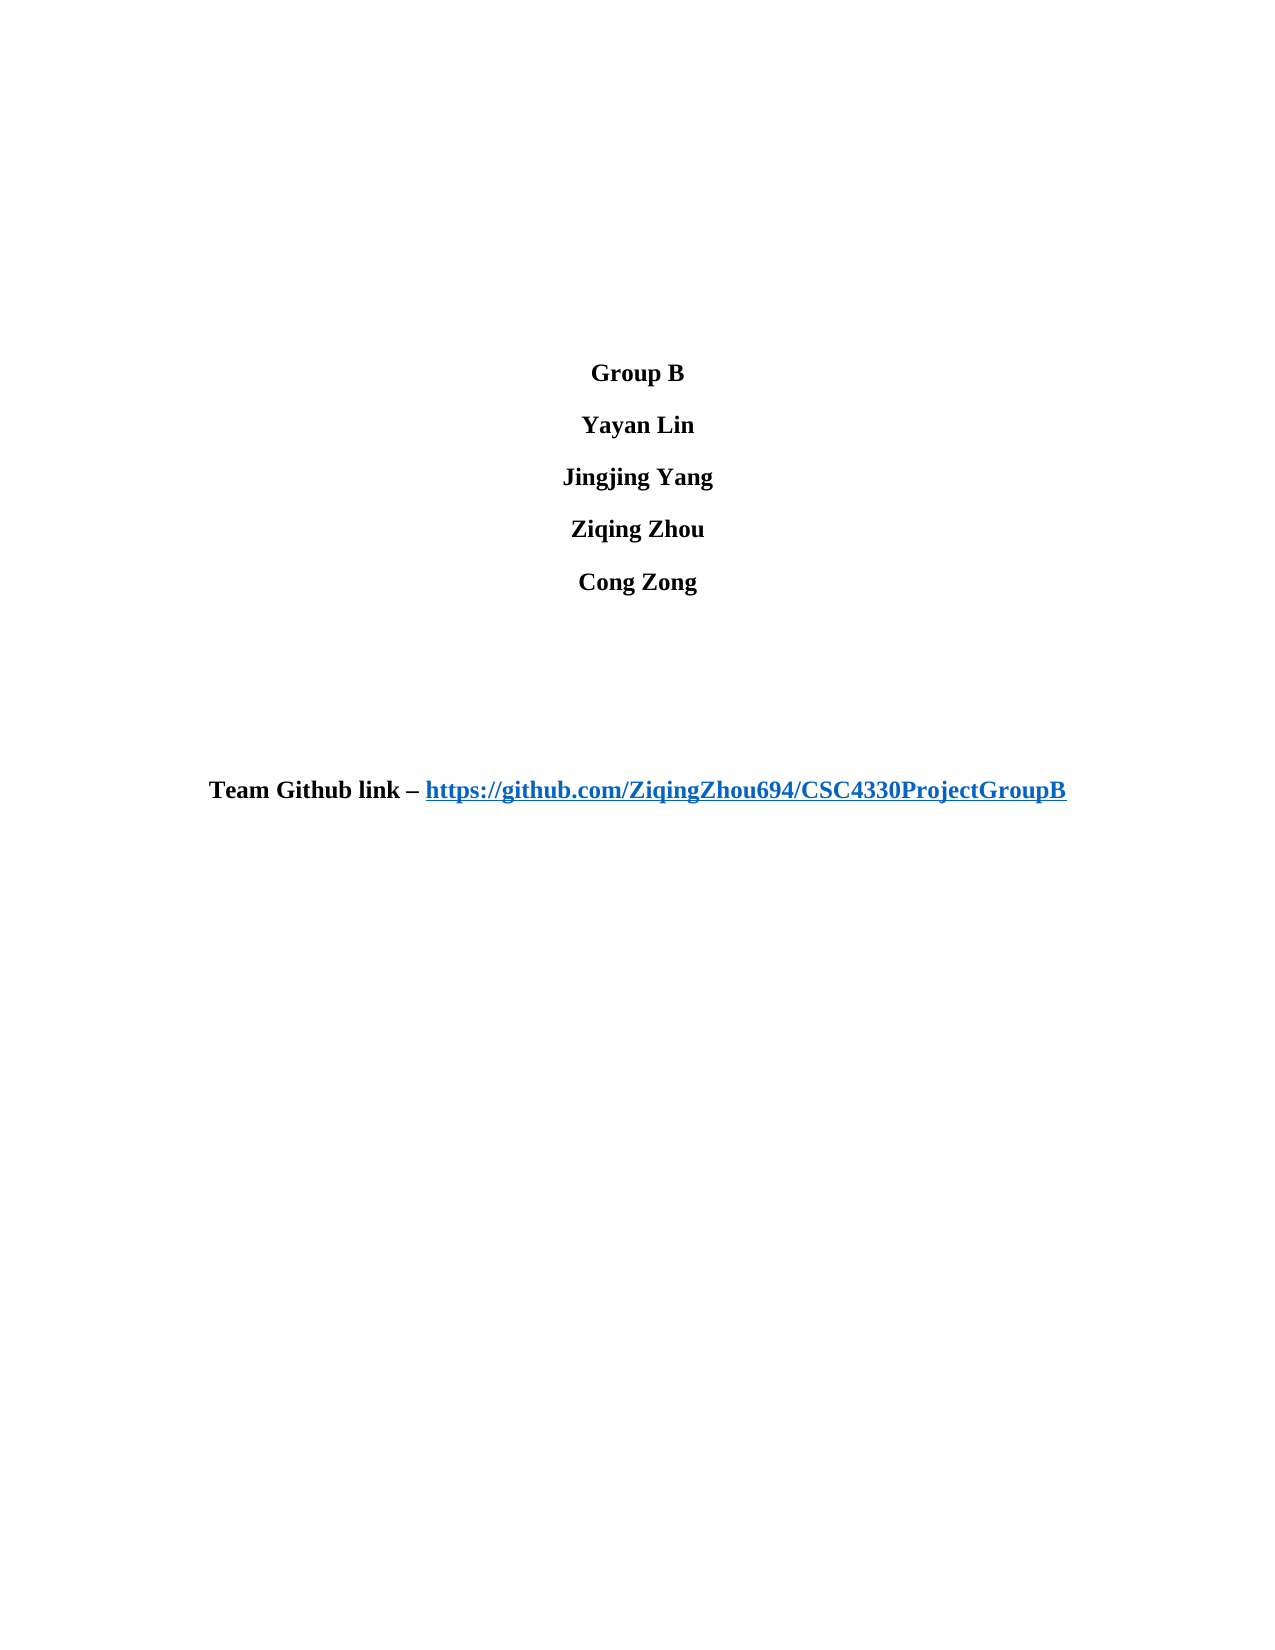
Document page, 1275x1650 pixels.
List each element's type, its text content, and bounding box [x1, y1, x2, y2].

text Jingjing Yang [150, 462, 1125, 491]
text Cong Zong [150, 567, 1125, 595]
text Ziqing Zhou [150, 514, 1125, 543]
text Yayan Lin [150, 410, 1125, 439]
text Group B [150, 358, 1125, 387]
text Team Github link – https://github.com/ZiqingZhou694/CSC4330ProjectGroupB [150, 775, 1125, 804]
